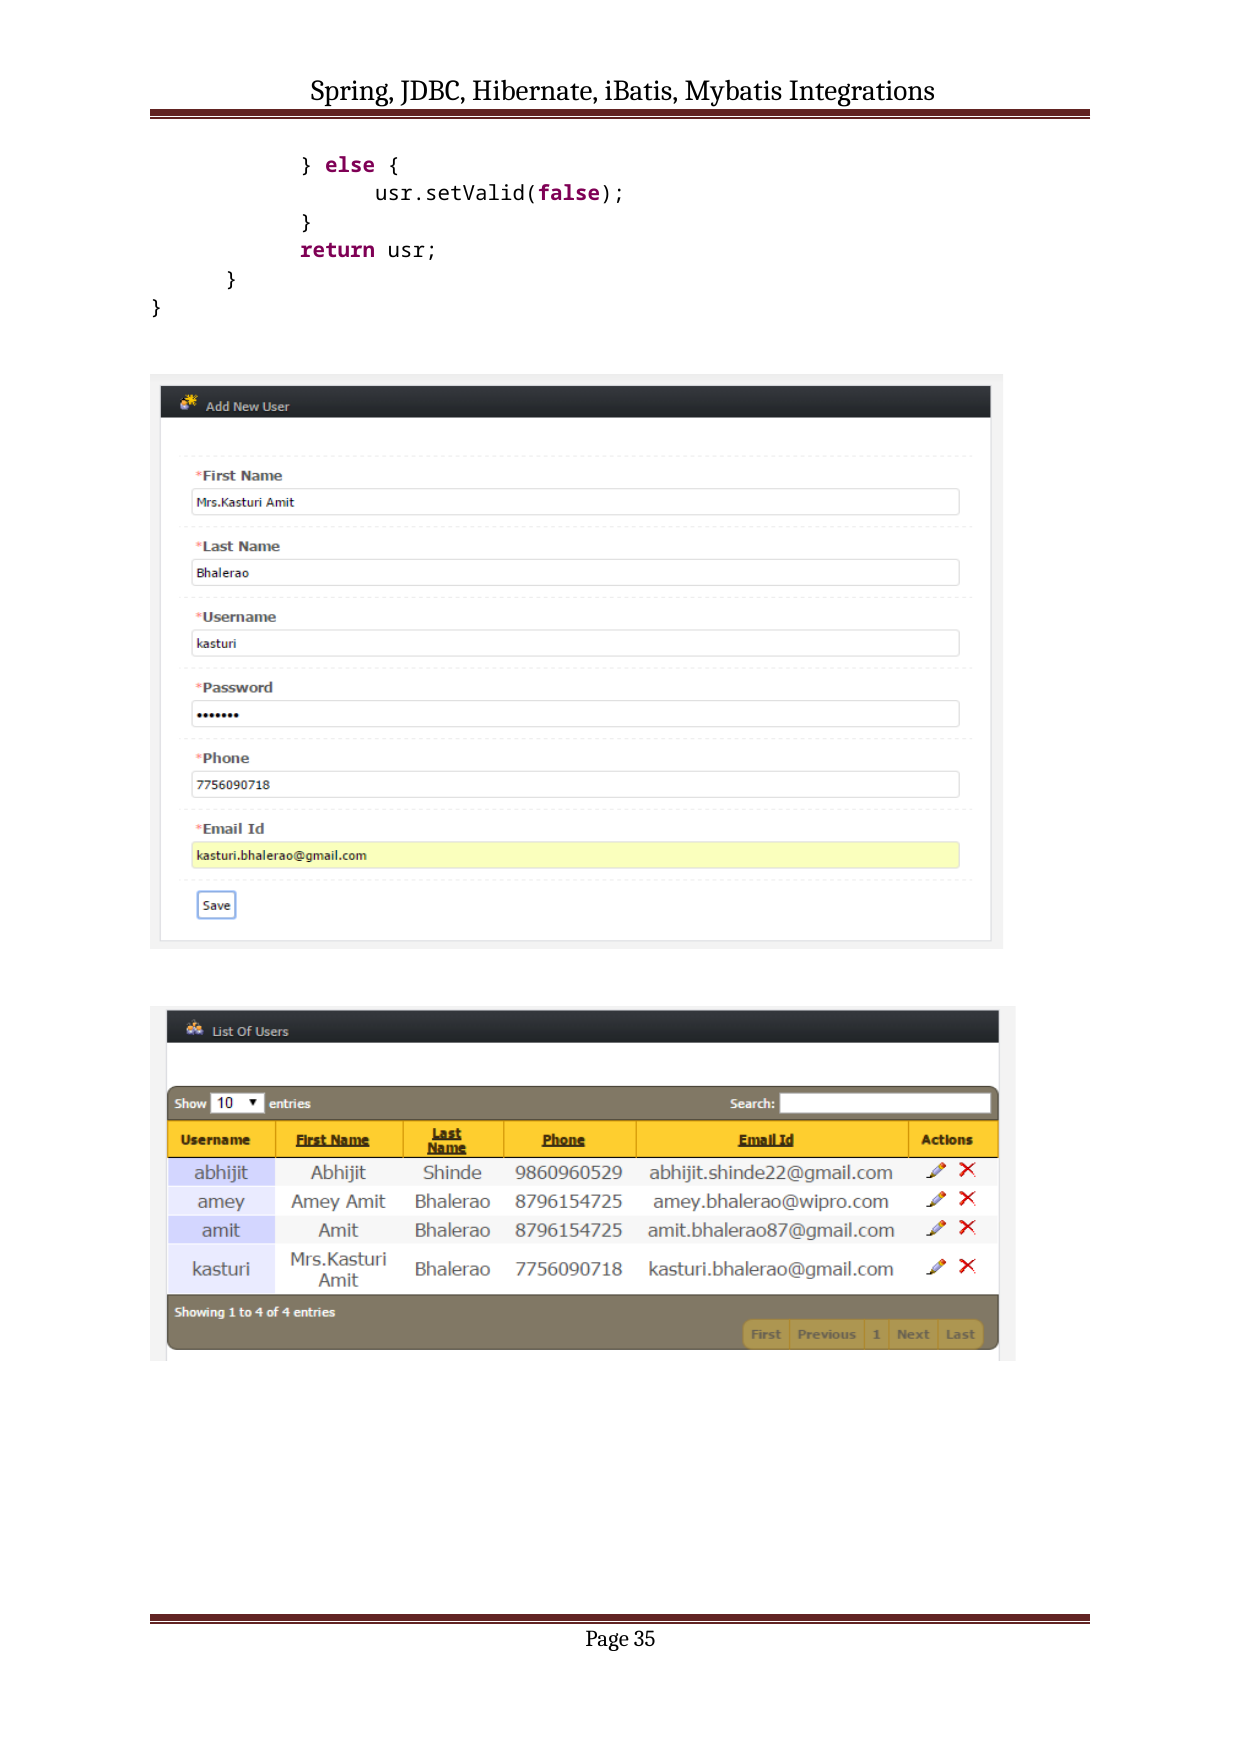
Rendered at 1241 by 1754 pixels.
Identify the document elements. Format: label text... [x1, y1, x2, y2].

picture [150, 374, 1004, 949]
picture [150, 1006, 1016, 1361]
text usr.setValid(false); [150, 178, 1090, 207]
text return usr; [150, 235, 1090, 264]
text } [150, 264, 1090, 292]
text } else { [150, 150, 1090, 178]
text } [150, 207, 1090, 235]
text } [150, 292, 1090, 321]
